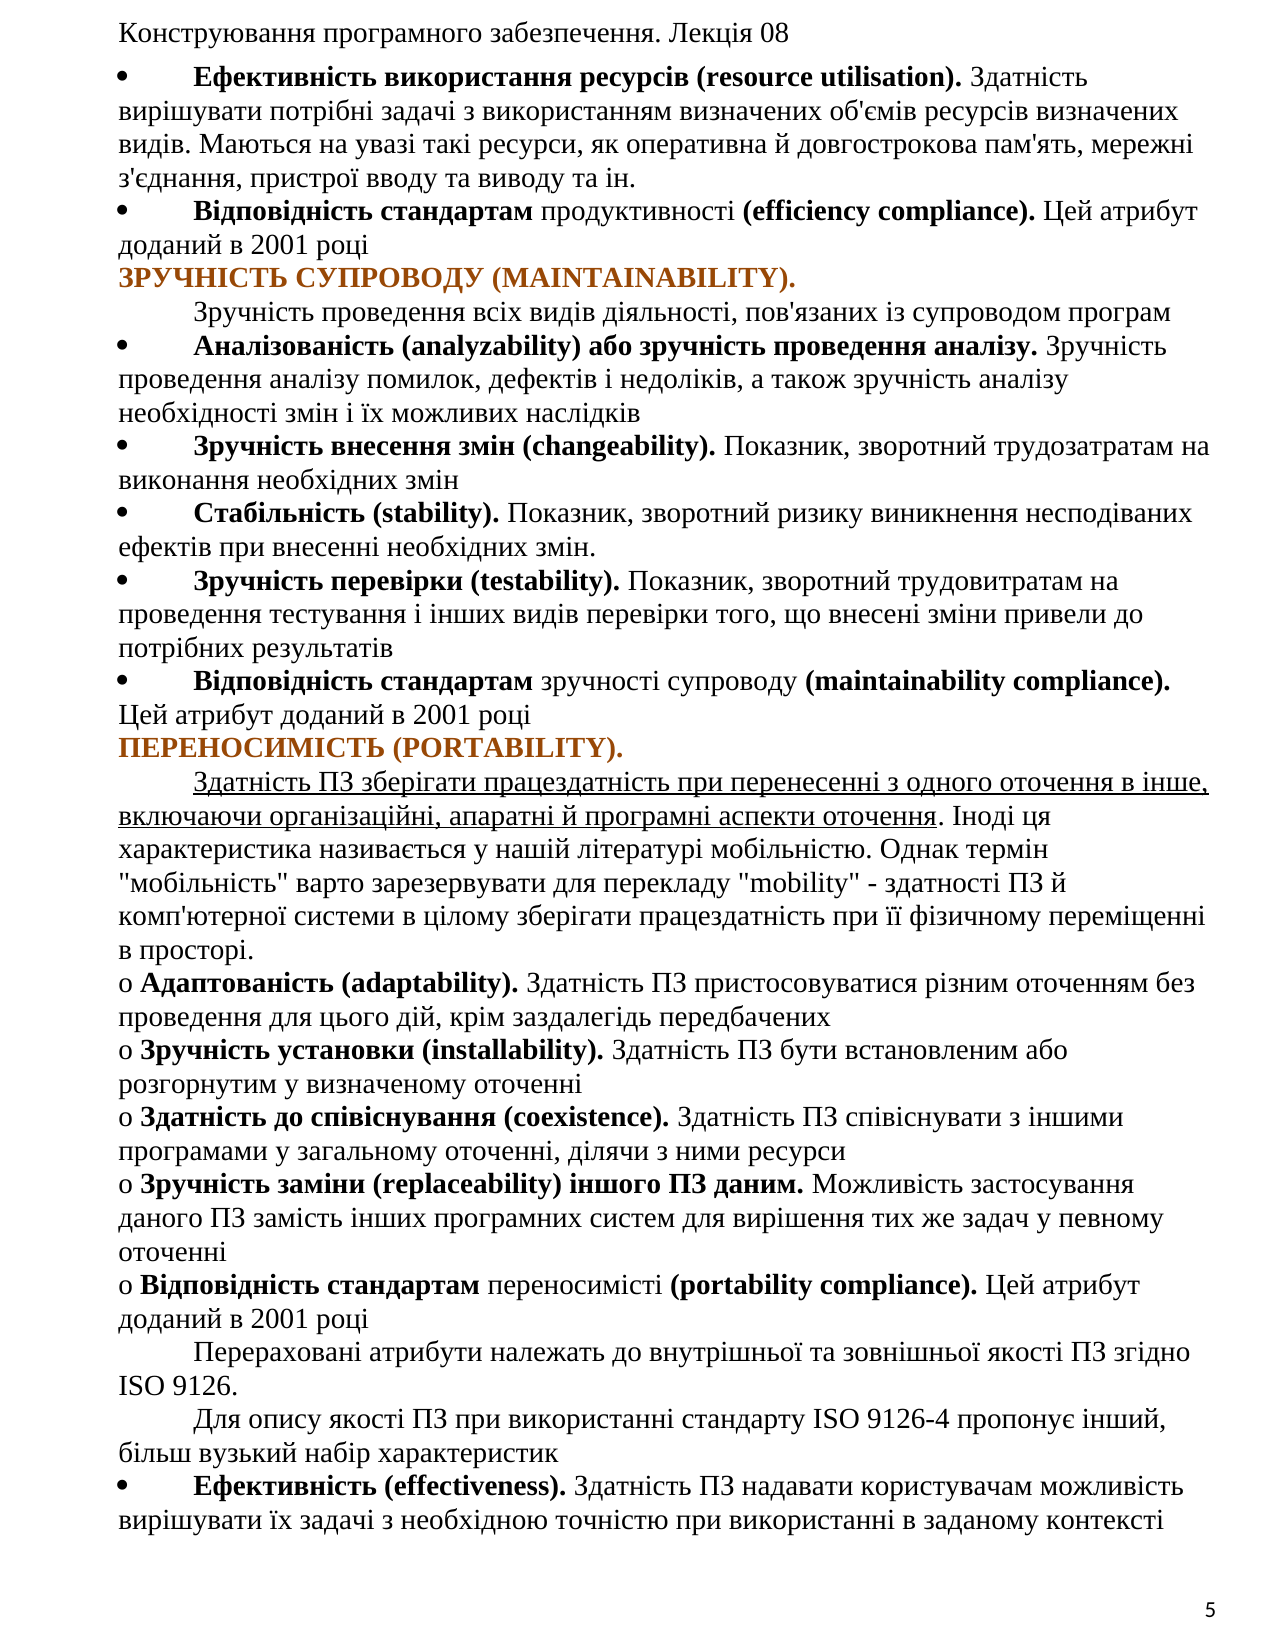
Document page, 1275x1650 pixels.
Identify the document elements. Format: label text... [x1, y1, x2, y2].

text Здатність ПЗ зберігати працездатність при перенесенні з одного оточення в інше, включаючи організаційні, апаратні й програмні аспекти оточення. Іноді ця характеристика називається у нашій літературі мобільністю. Однак термін "мобільність" варто зарезервувати для перекладу "mobility" - здатності ПЗ й комп'ютерної системи в цілому зберігати працездатність при її фізичному переміщенні в просторі. [118, 764, 1216, 965]
text Зручність проведення всіх видів діяльності, пов'язаних із супроводом програм [118, 294, 1216, 328]
text o Адаптованість (adaptability). Здатність ПЗ пристосовуватися різним оточенням без проведення для цього дій, крім заздалегідь передбачених [118, 965, 1216, 1032]
text o Зручність установки (installability). Здатність ПЗ бути встановленим або розгорнутим у визначеному оточенні [118, 1032, 1216, 1099]
list Аналізованість (analyzability) або зручність проведення аналізу. Зручність проведення аналізу помилок, дефектів і недоліків, а також зручність аналізу необхідності змін і їх можливих наслідків [117, 328, 1216, 428]
text o Зручність заміни (replaceability) іншого ПЗ даним. Можливість застосування даного ПЗ замість інших програмних систем для вирішення тих же задач у певному оточенні [118, 1167, 1216, 1267]
list Ефективність (effectiveness). Здатність ПЗ надавати користувачам можливість вирішувати їх задачі з необхідною точністю при використанні в заданому контексті [117, 1468, 1216, 1536]
list Відповідність стандартам зручності супроводу (maintainability compliance). Цей атрибут доданий в 2001 році [117, 663, 1216, 731]
text Перераховані атрибути належать до внутрішньої та зовнішньої якості ПЗ згідно ISO 9126. [118, 1334, 1216, 1401]
text ПЕРЕНОСИМІСТЬ (PORTABILITY). [118, 731, 1216, 764]
text ЗРУЧНІСТЬ СУПРОВОДУ (MAINTAINABILITY). [118, 261, 1216, 294]
text o Відповідність стандартам переносимісті (portability compliance). Цей атрибут доданий в 2001 році [118, 1267, 1216, 1334]
list Зручність перевірки (testability). Показник, зворотний трудовитратам на проведення тестування і інших видів перевірки того, що внесені зміни привели до потрібних результатів [117, 563, 1216, 663]
text Для опису якості ПЗ при використанні стандарту ISO 9126-4 пропонує інший, більш вузький набір характеристик [118, 1401, 1216, 1468]
list Відповідність стандартам продуктивності (efficiency compliance). Цей атрибут доданий в 2001 році [117, 193, 1216, 261]
list Стабільність (stability). Показник, зворотний ризику виникнення несподіваних ефектів при внесенні необхідних змін. [117, 496, 1216, 563]
list Ефективність використання ресурсів (resource utilisation). Здатність вирішувати потрібні задачі з використанням визначених об'ємів ресурсів визначених видів. Маються на увазі такі ресурси, як оперативна й довгострокова пам'ять, мережні з'єднання, пристрої вводу та виводу та ін. [117, 59, 1216, 193]
list Зручність внесення змін (changeability). Показник, зворотний трудозатратам на виконання необхідних змін [117, 428, 1216, 496]
text o Здатність до співіснування (coexistence). Здатність ПЗ співіснувати з іншими програмами у загальному оточенні, ділячи з ними ресурси [118, 1099, 1216, 1167]
